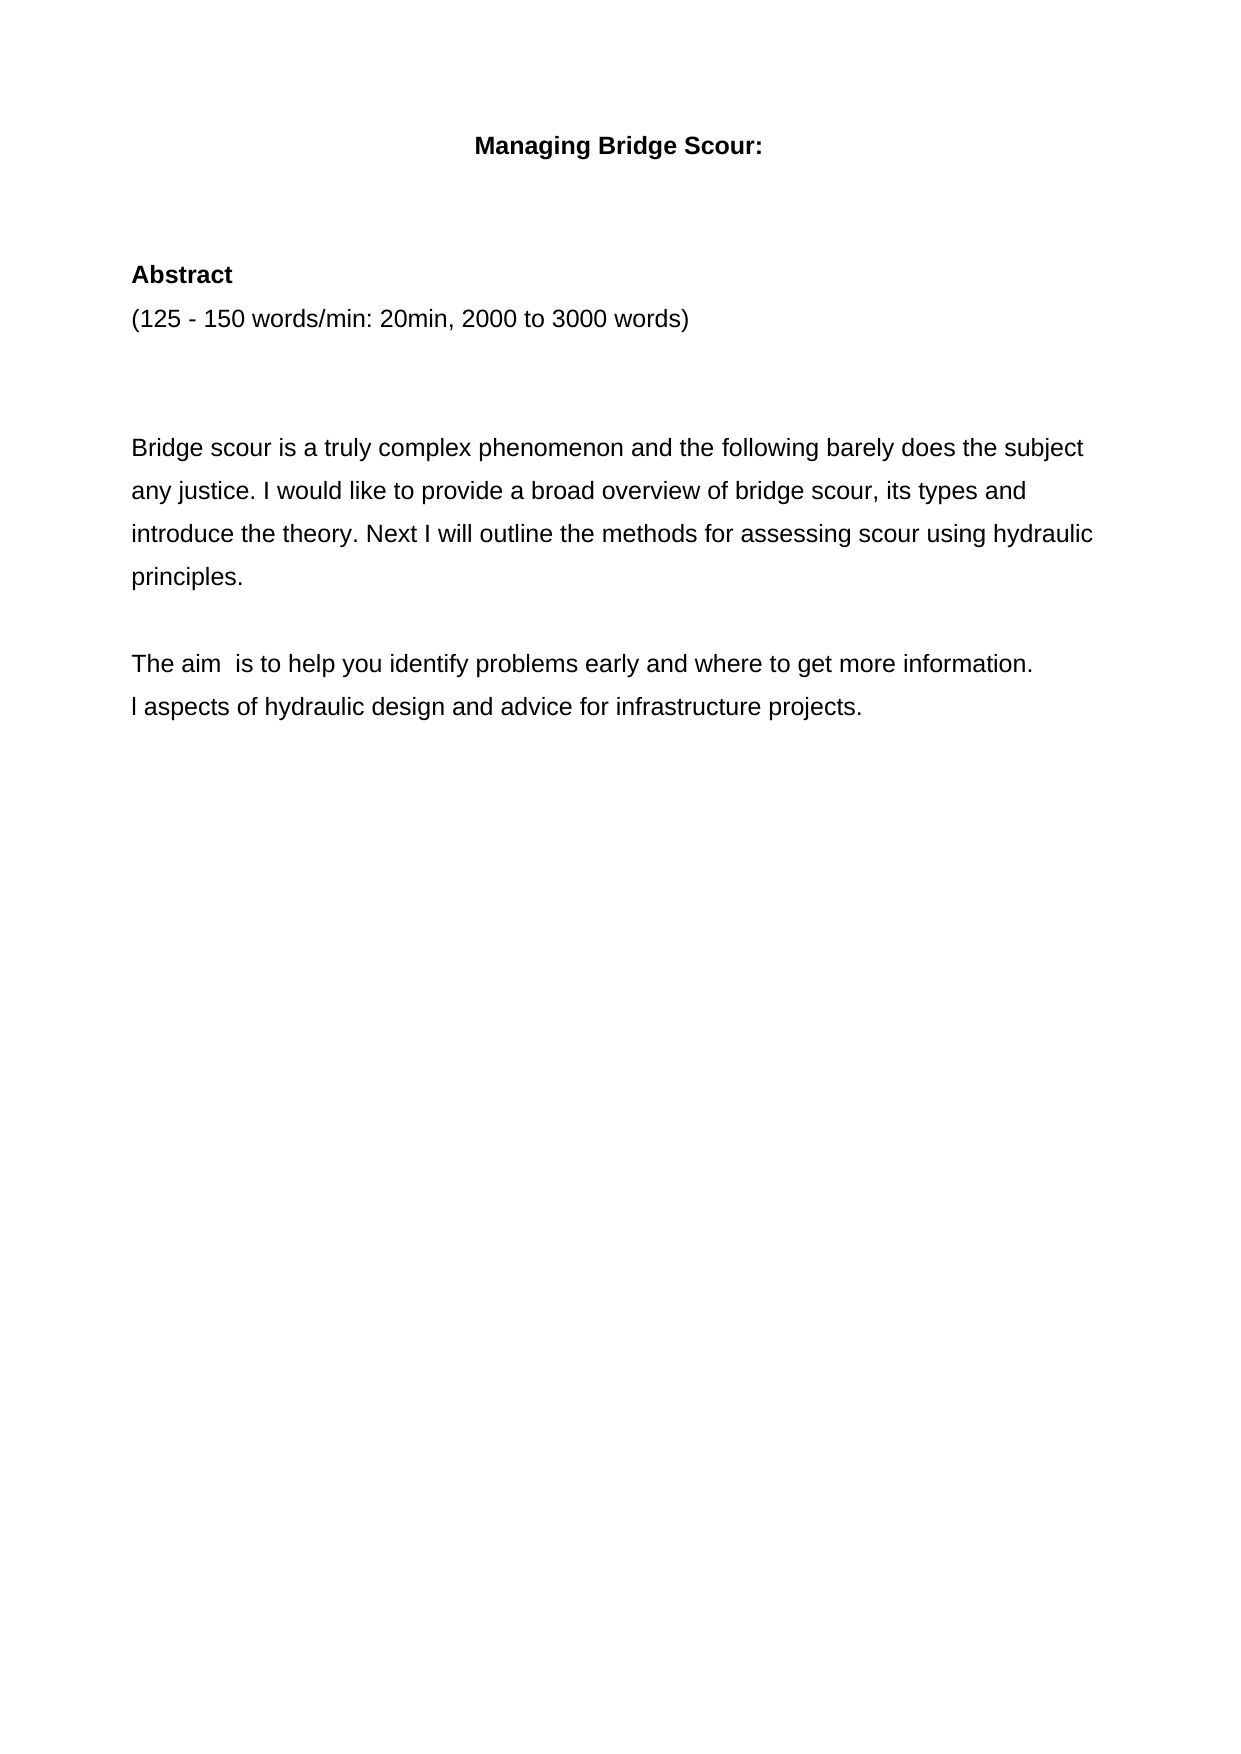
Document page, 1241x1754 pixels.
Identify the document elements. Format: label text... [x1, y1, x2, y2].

text Managing Bridge Scour: [131, 131, 1106, 160]
text The aim is to help you identify problems early and where to get more information. [131, 648, 1106, 677]
text Abstract [131, 260, 1106, 289]
text l aspects of hydraulic design and advice for infrastructure projects. [131, 692, 1106, 720]
text Bridge scour is a truly complex phenomenon and the following barely does the subject any justice. I would like to provide a broad overview of bridge scour, its types and introduce the theory. Next I will outline the methods for assessing scour using hydraulic principles. [131, 433, 1106, 591]
text (125 - 150 words/min: 20min, 2000 to 3000 words) [131, 303, 1106, 332]
